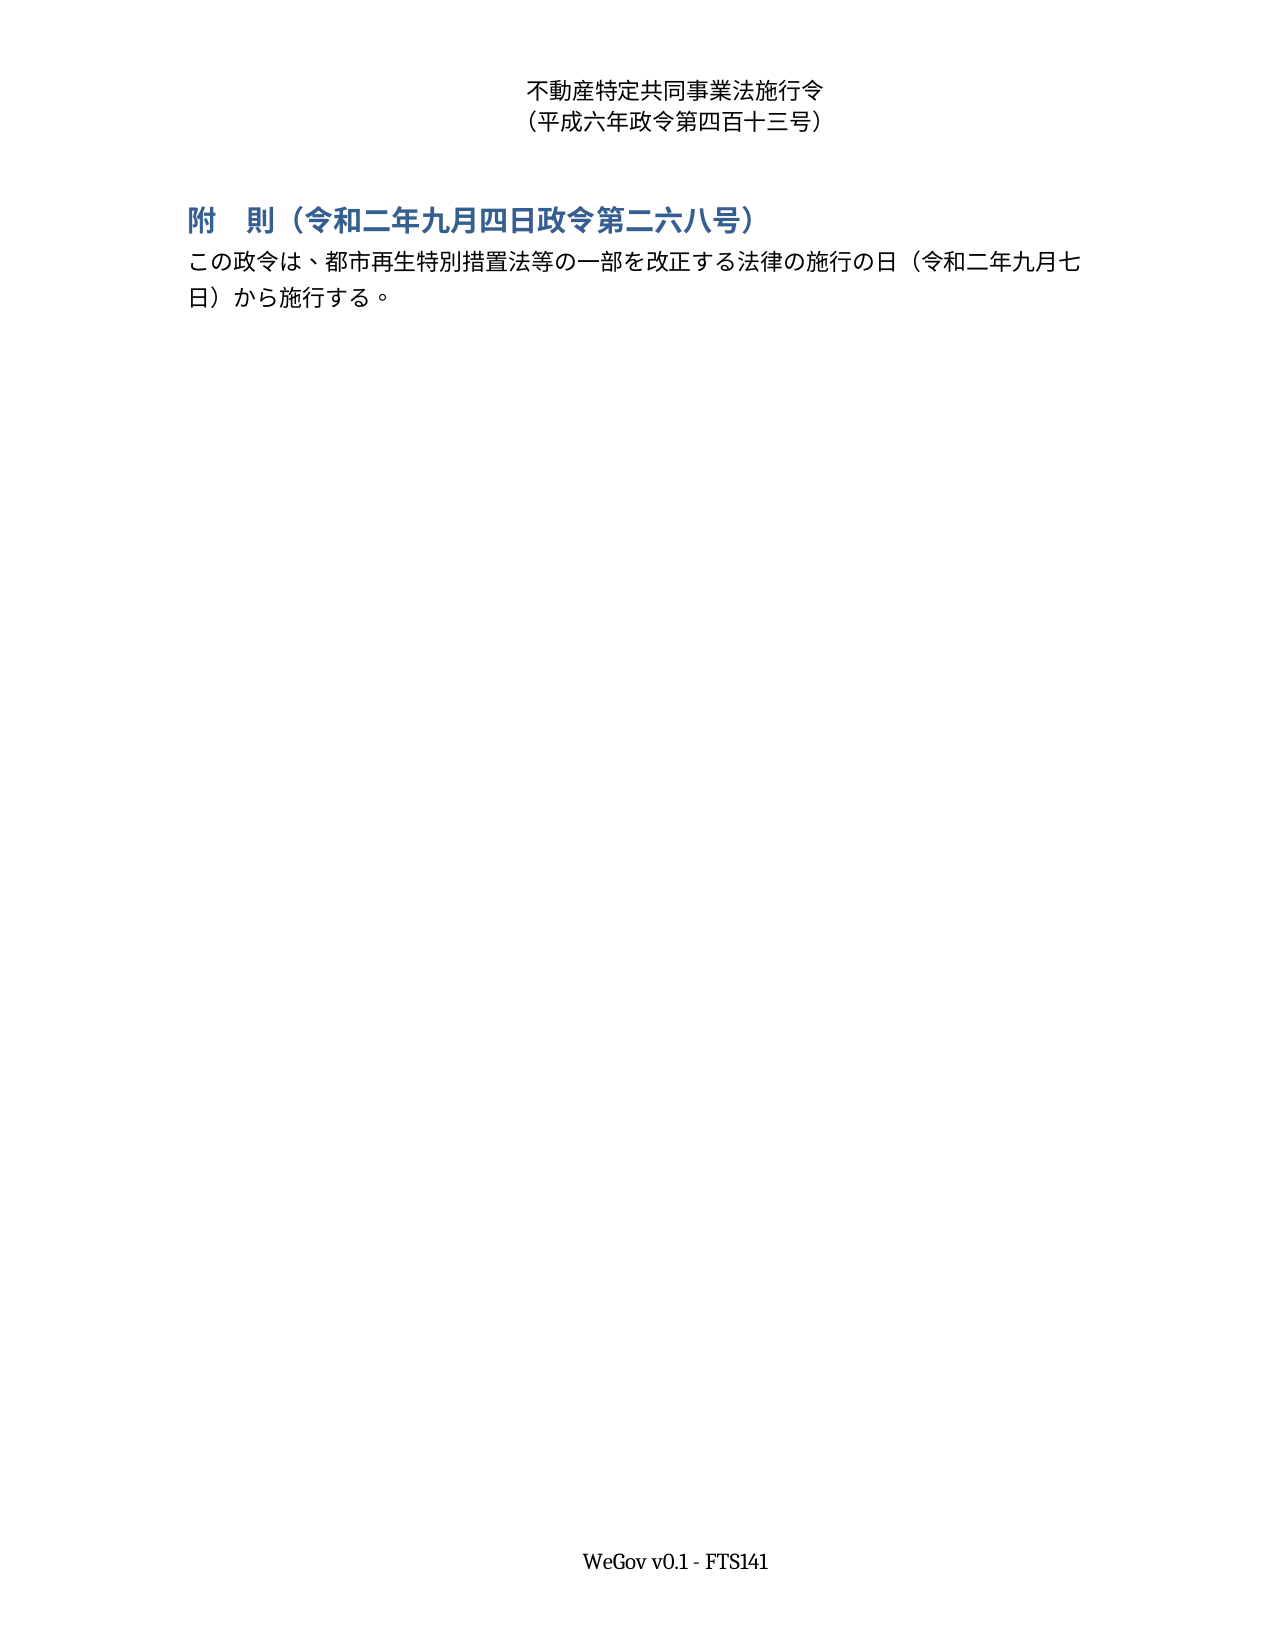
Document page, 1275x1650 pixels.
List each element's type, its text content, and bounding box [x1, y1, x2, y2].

text この政令は、都市再生特別措置法等の一部を改正する法律の施行の日（令和二年九月七日）から施行する。 [187, 246, 1087, 313]
subtitle 附 則（令和二年九月四日政令第二六八号） [187, 200, 1087, 240]
